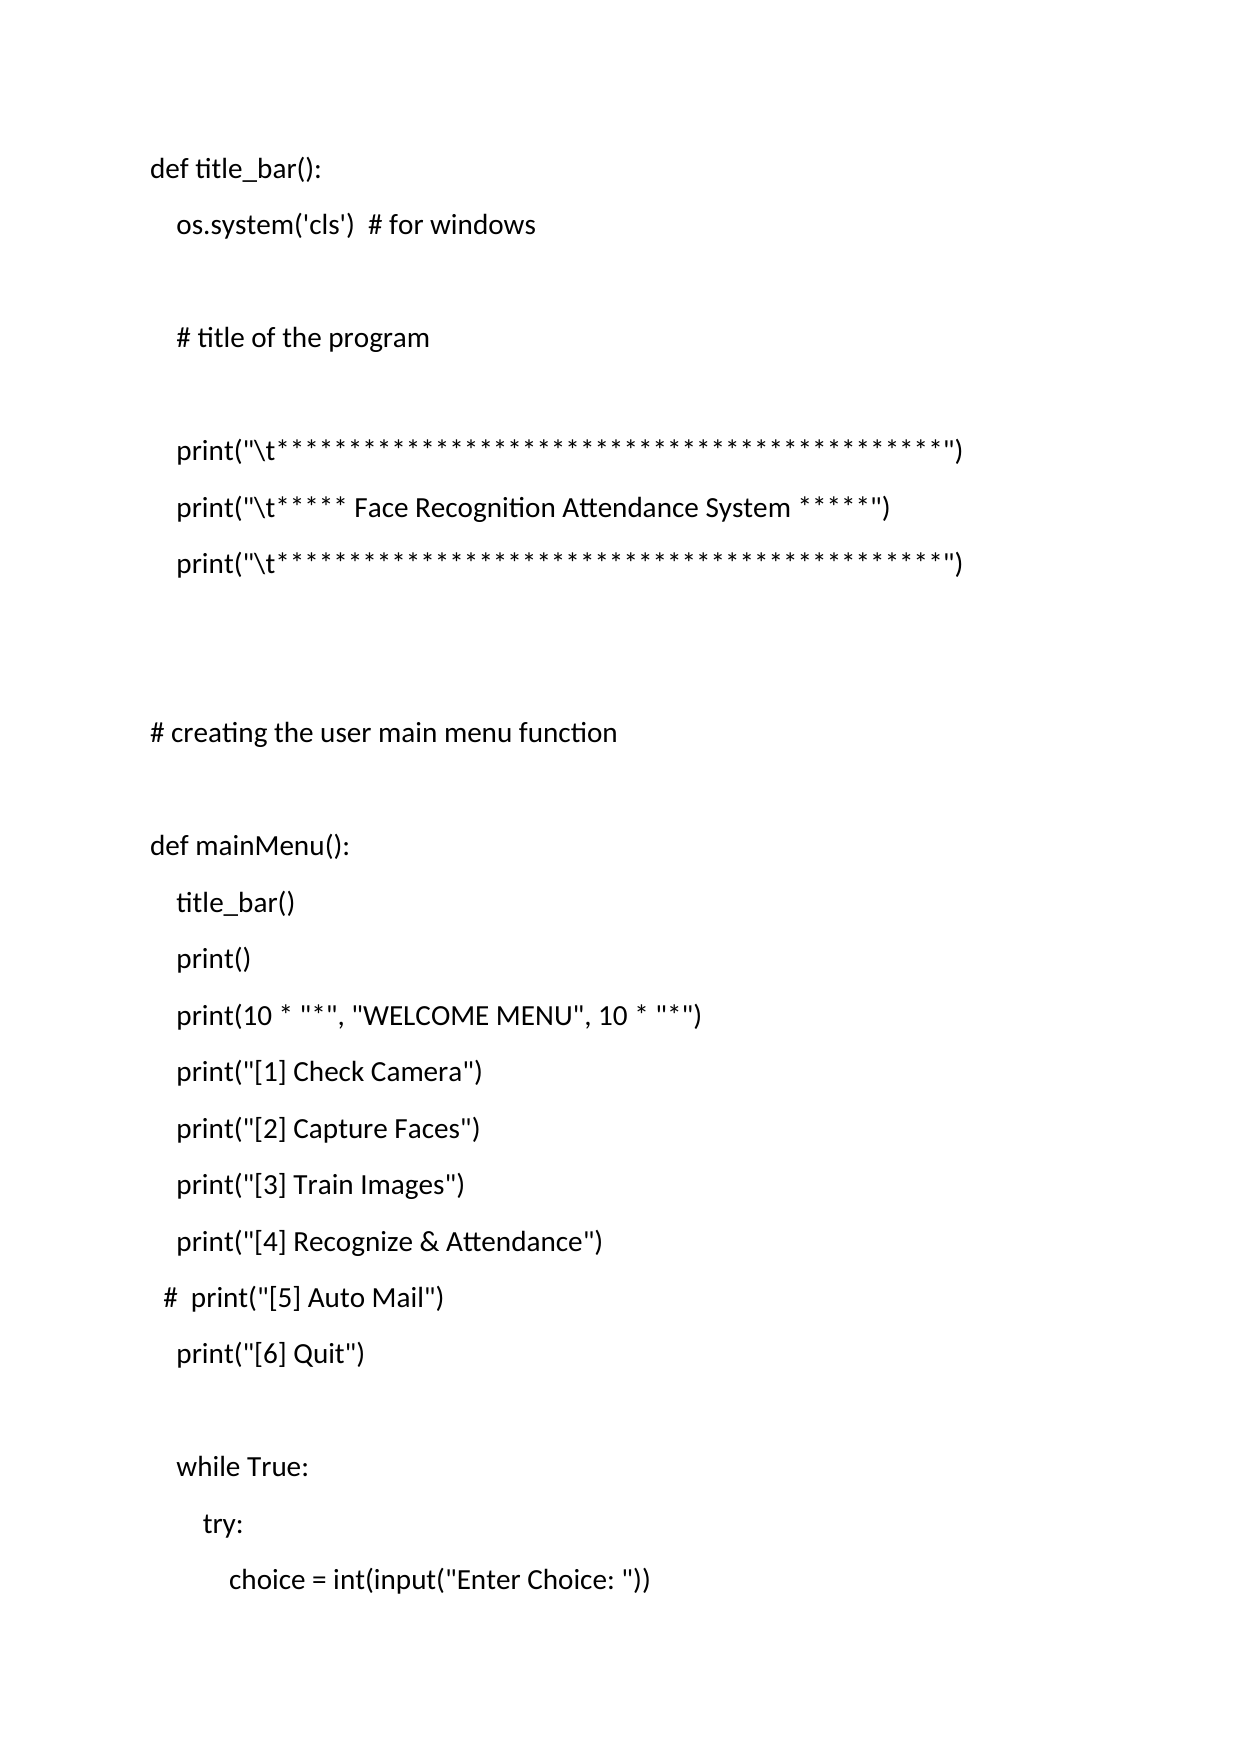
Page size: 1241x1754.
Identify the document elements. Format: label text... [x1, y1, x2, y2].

text # title of the program [150, 319, 1090, 355]
text def title_bar(): [150, 150, 1090, 186]
text print("\t***** Face Recognition Attendance System *****") [150, 489, 1090, 524]
text print("[2] Capture Faces") [150, 1110, 1090, 1145]
text # print("[5] Auto Mail") [150, 1279, 1090, 1315]
text # creating the user main menu function [150, 714, 1090, 750]
text print(10 * "*", "WELCOME MENU", 10 * "*") [150, 997, 1090, 1032]
text print("[1] Check Camera") [150, 1053, 1090, 1089]
text title_bar() [150, 884, 1090, 919]
text def mainMenu(): [150, 827, 1090, 863]
text print("[4] Recognize & Attendance") [150, 1223, 1090, 1258]
text choice = int(input("Enter Choice: ")) [150, 1561, 1090, 1597]
text while True: [150, 1448, 1090, 1484]
text print("\t**********************************************") [150, 545, 1090, 581]
text try: [150, 1505, 1090, 1541]
text print() [150, 940, 1090, 976]
text print("[3] Train Images") [150, 1166, 1090, 1202]
text os.system('cls') # for windows [150, 206, 1090, 242]
text print("[6] Quit") [150, 1336, 1090, 1371]
text print("\t**********************************************") [150, 432, 1090, 468]
